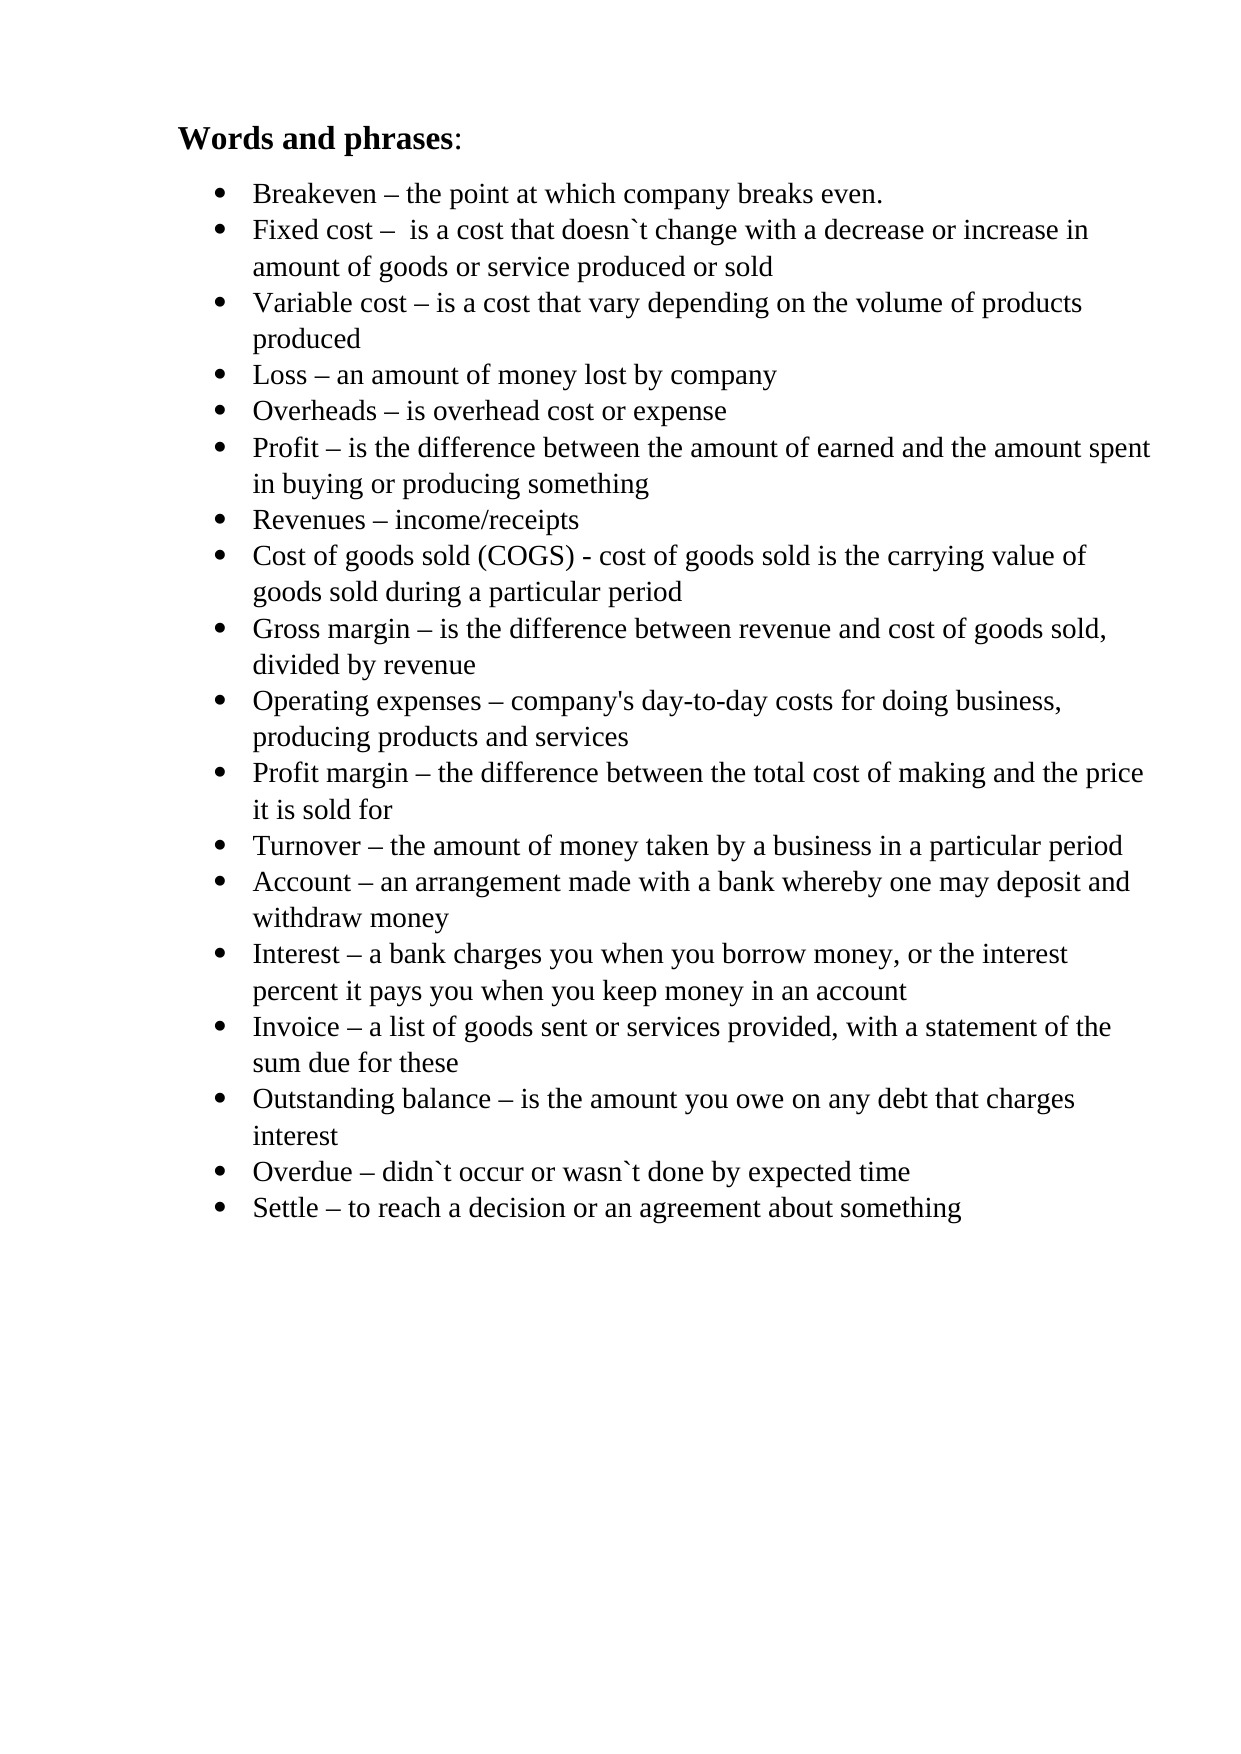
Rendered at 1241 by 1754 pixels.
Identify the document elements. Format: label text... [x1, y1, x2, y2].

list Breakeven – the point at which company breaks even. [215, 176, 1152, 210]
list Overdue – didn`t occur or wasn`t done by expected time [215, 1154, 1152, 1187]
list Settle – to reach a decision or an agreement about something [215, 1190, 1152, 1224]
list Fixed cost – is a cost that doesn`t change with a decrease or increase in amount of goods or service produced or sold [215, 212, 1152, 282]
list Account – an arrangement made with a bank whereby one may deposit and withdraw money [215, 864, 1152, 934]
list Profit margin – the difference between the total cost of making and the price it is sold for [215, 756, 1152, 825]
list Cost of goods sold (COGS) - cost of goods sold is the carrying value of goods sold during a particular period [215, 538, 1152, 608]
list Invoice – a list of goods sent or services provided, with a statement of the sum due for these [215, 1009, 1152, 1079]
list Operating expenses – company's day-to-day costs for doing business, producing products and services [215, 683, 1152, 753]
list Profit – is the difference between the amount of earned and the amount spent in buying or producing something [215, 430, 1152, 499]
list Loss – an amount of money lost by company [215, 357, 1152, 391]
list Gross margin – is the difference between revenue and cost of goods sold, divided by revenue [215, 611, 1152, 681]
list Interest – a bank charges you when you borrow money, or the interest percent it pays you when you keep money in an account [215, 937, 1152, 1006]
list Revenues – income/receipts [215, 502, 1152, 536]
text Words and phrases: [177, 118, 1152, 156]
list Overheads – is overhead cost or expense [215, 393, 1152, 427]
list Variable cost – is a cost that vary depending on the volume of products produced [215, 285, 1152, 354]
list Outstanding balance – is the amount you owe on any debt that charges interest [215, 1081, 1152, 1151]
list Turnover – the amount of money taken by a business in a particular period [215, 828, 1152, 862]
